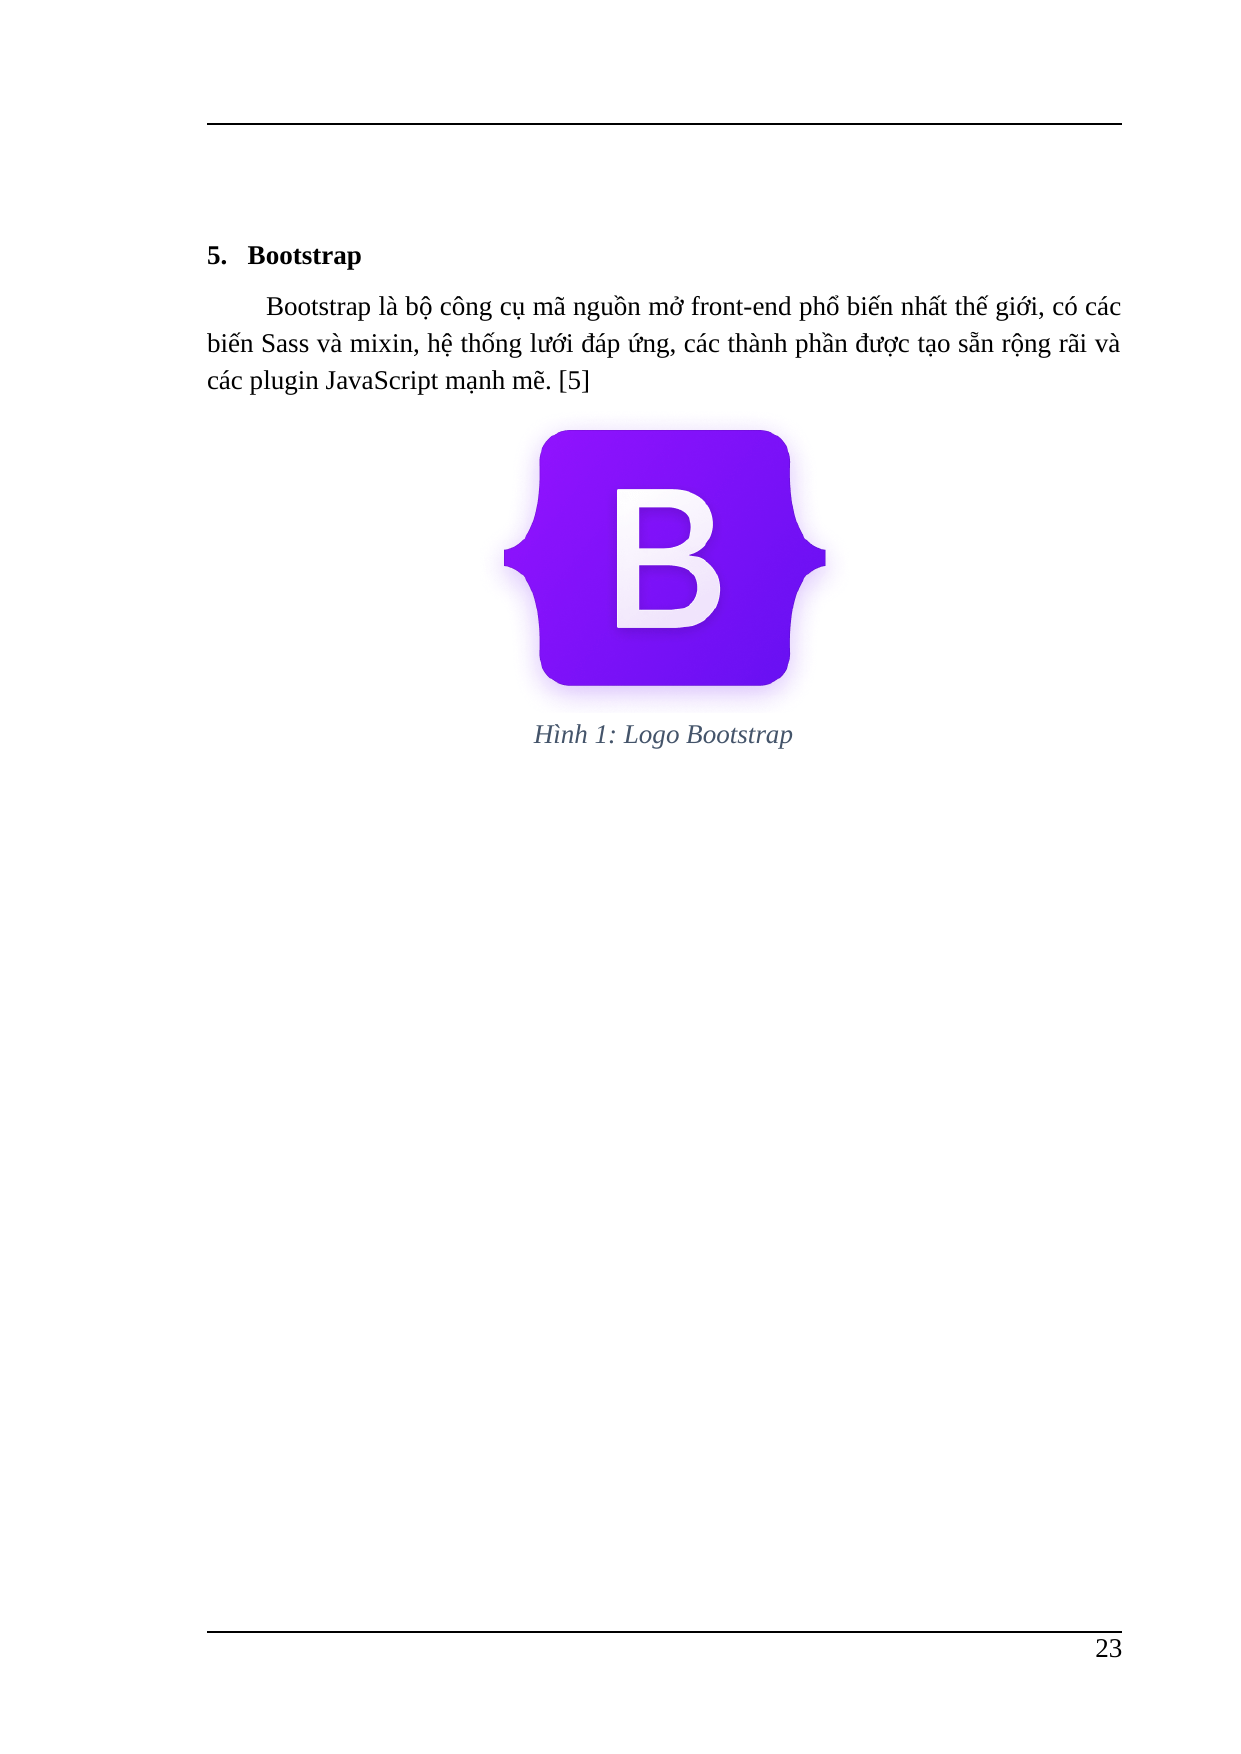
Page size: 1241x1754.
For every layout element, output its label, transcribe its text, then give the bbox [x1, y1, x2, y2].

subtitle Bootstrap [207, 239, 1122, 271]
picture [476, 401, 853, 713]
text Bootstrap là bộ công cụ mã nguồn mở front-end phổ biến nhất thế giới, có các biến Sass và mixin, hệ thống lưới đáp ứng, các thành phần được tạo sẵn rộng rãi và các plugin JavaScript mạnh mẽ. [5] [207, 290, 1122, 395]
